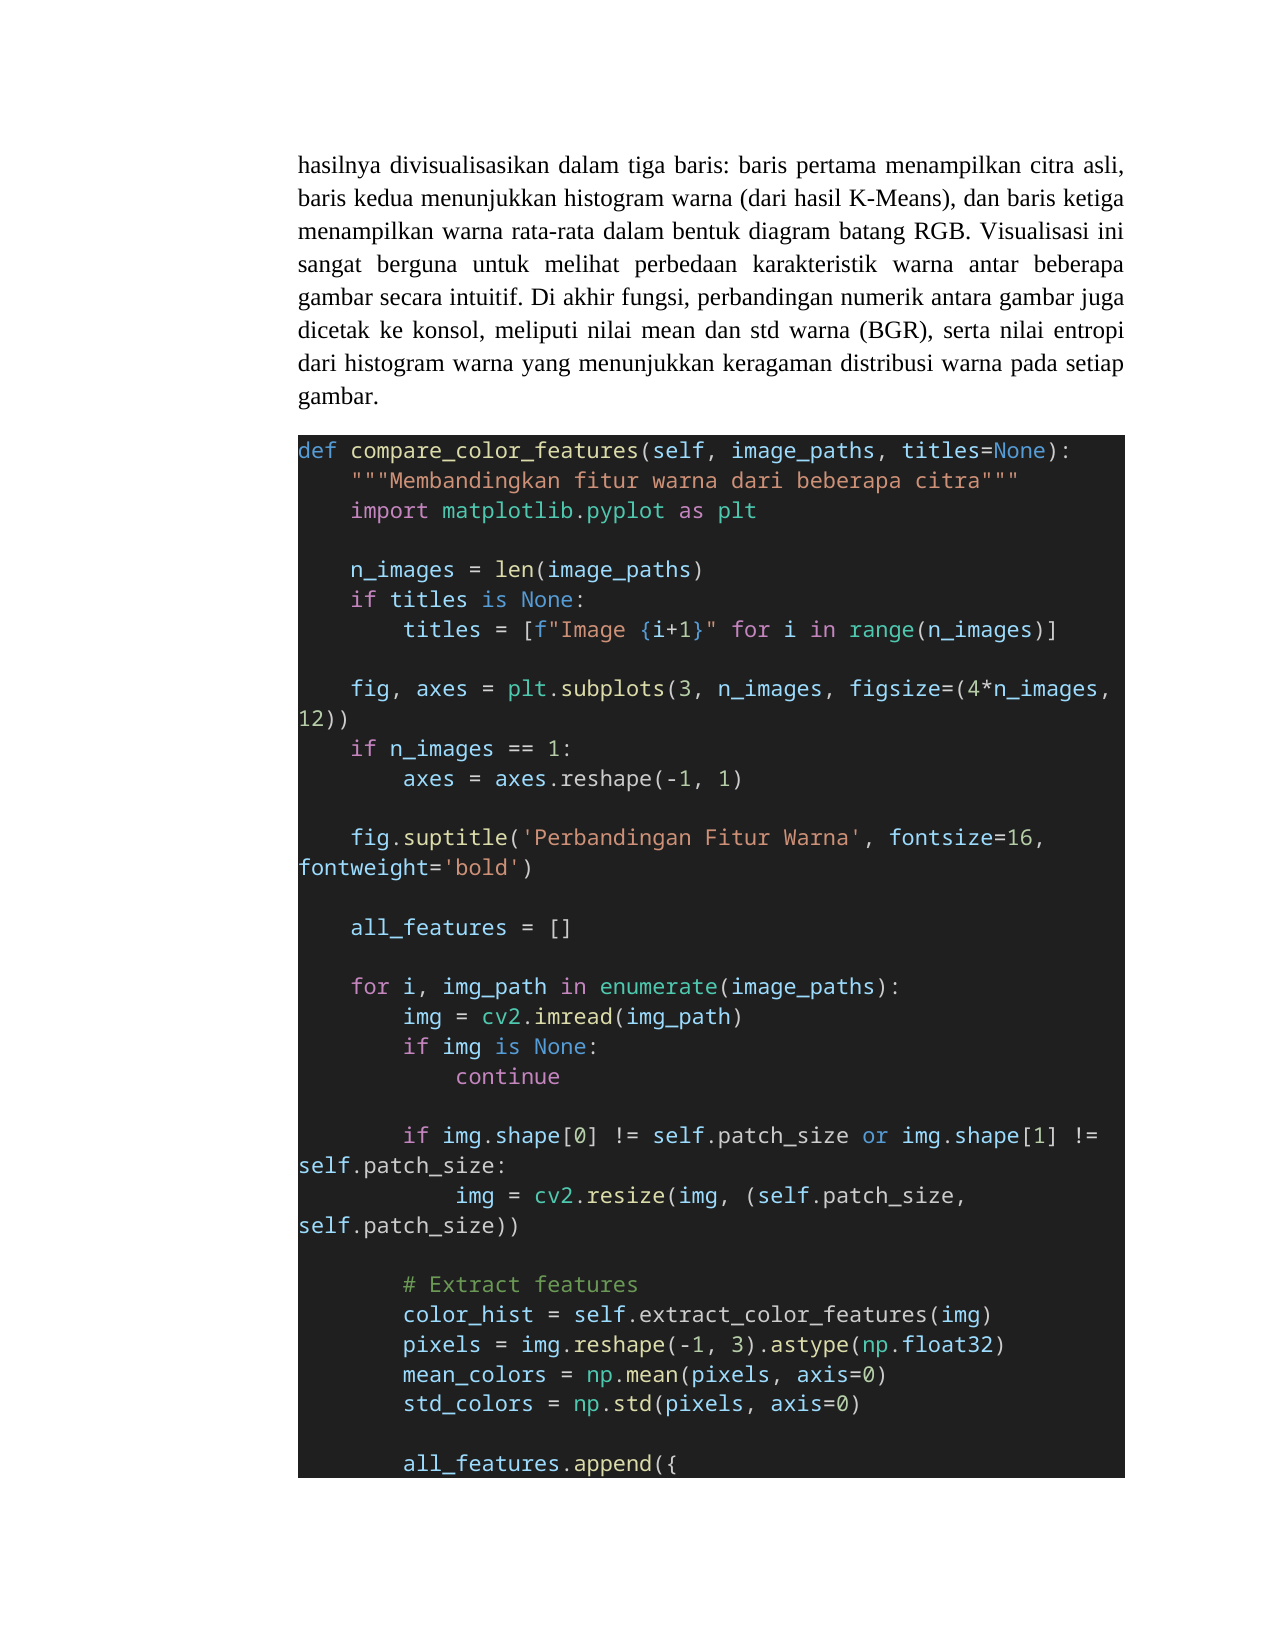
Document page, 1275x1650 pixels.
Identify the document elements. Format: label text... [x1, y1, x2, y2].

text for i, img_path in enumerate(image_paths): [298, 971, 1125, 1001]
text fig.suptitle('Perbandingan Fitur Warna', fontsize=16, fontweight='bold') [298, 822, 1125, 882]
text all_features.append({ [298, 1448, 1125, 1478]
text color_hist = self.extract_color_features(img) [298, 1299, 1125, 1329]
text """Membandingkan fitur warna dari beberapa citra""" [298, 465, 1125, 494]
text std_colors = np.std(pixels, axis=0) [298, 1388, 1125, 1418]
text import matplotlib.pyplot as plt [298, 494, 1125, 524]
text if img.shape[0] != self.patch_size or img.shape[1] != self.patch_size: [298, 1120, 1125, 1180]
text continue [298, 1061, 1125, 1090]
text # Extract features [298, 1269, 1125, 1299]
text img = cv2.imread(img_path) [298, 1001, 1125, 1031]
text axes = axes.reshape(-1, 1) [298, 763, 1125, 792]
text def compare_color_features(self, image_paths, titles=None): [298, 435, 1125, 465]
text pixels = img.reshape(-1, 3).astype(np.float32) [298, 1329, 1125, 1358]
text mean_colors = np.mean(pixels, axis=0) [298, 1358, 1125, 1388]
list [298, 150, 1125, 410]
text fig, axes = plt.subplots(3, n_images, figsize=(4*n_images, 12)) [298, 673, 1125, 733]
text img = cv2.resize(img, (self.patch_size, self.patch_size)) [298, 1180, 1125, 1239]
text all_features = [] [298, 912, 1125, 941]
text if titles is None: [298, 584, 1125, 614]
text n_images = len(image_paths) [298, 554, 1125, 584]
text if img is None: [298, 1031, 1125, 1061]
text if n_images == 1: [298, 733, 1125, 763]
text titles = [f"Image {i+1}" for i in range(n_images)] [298, 614, 1125, 643]
